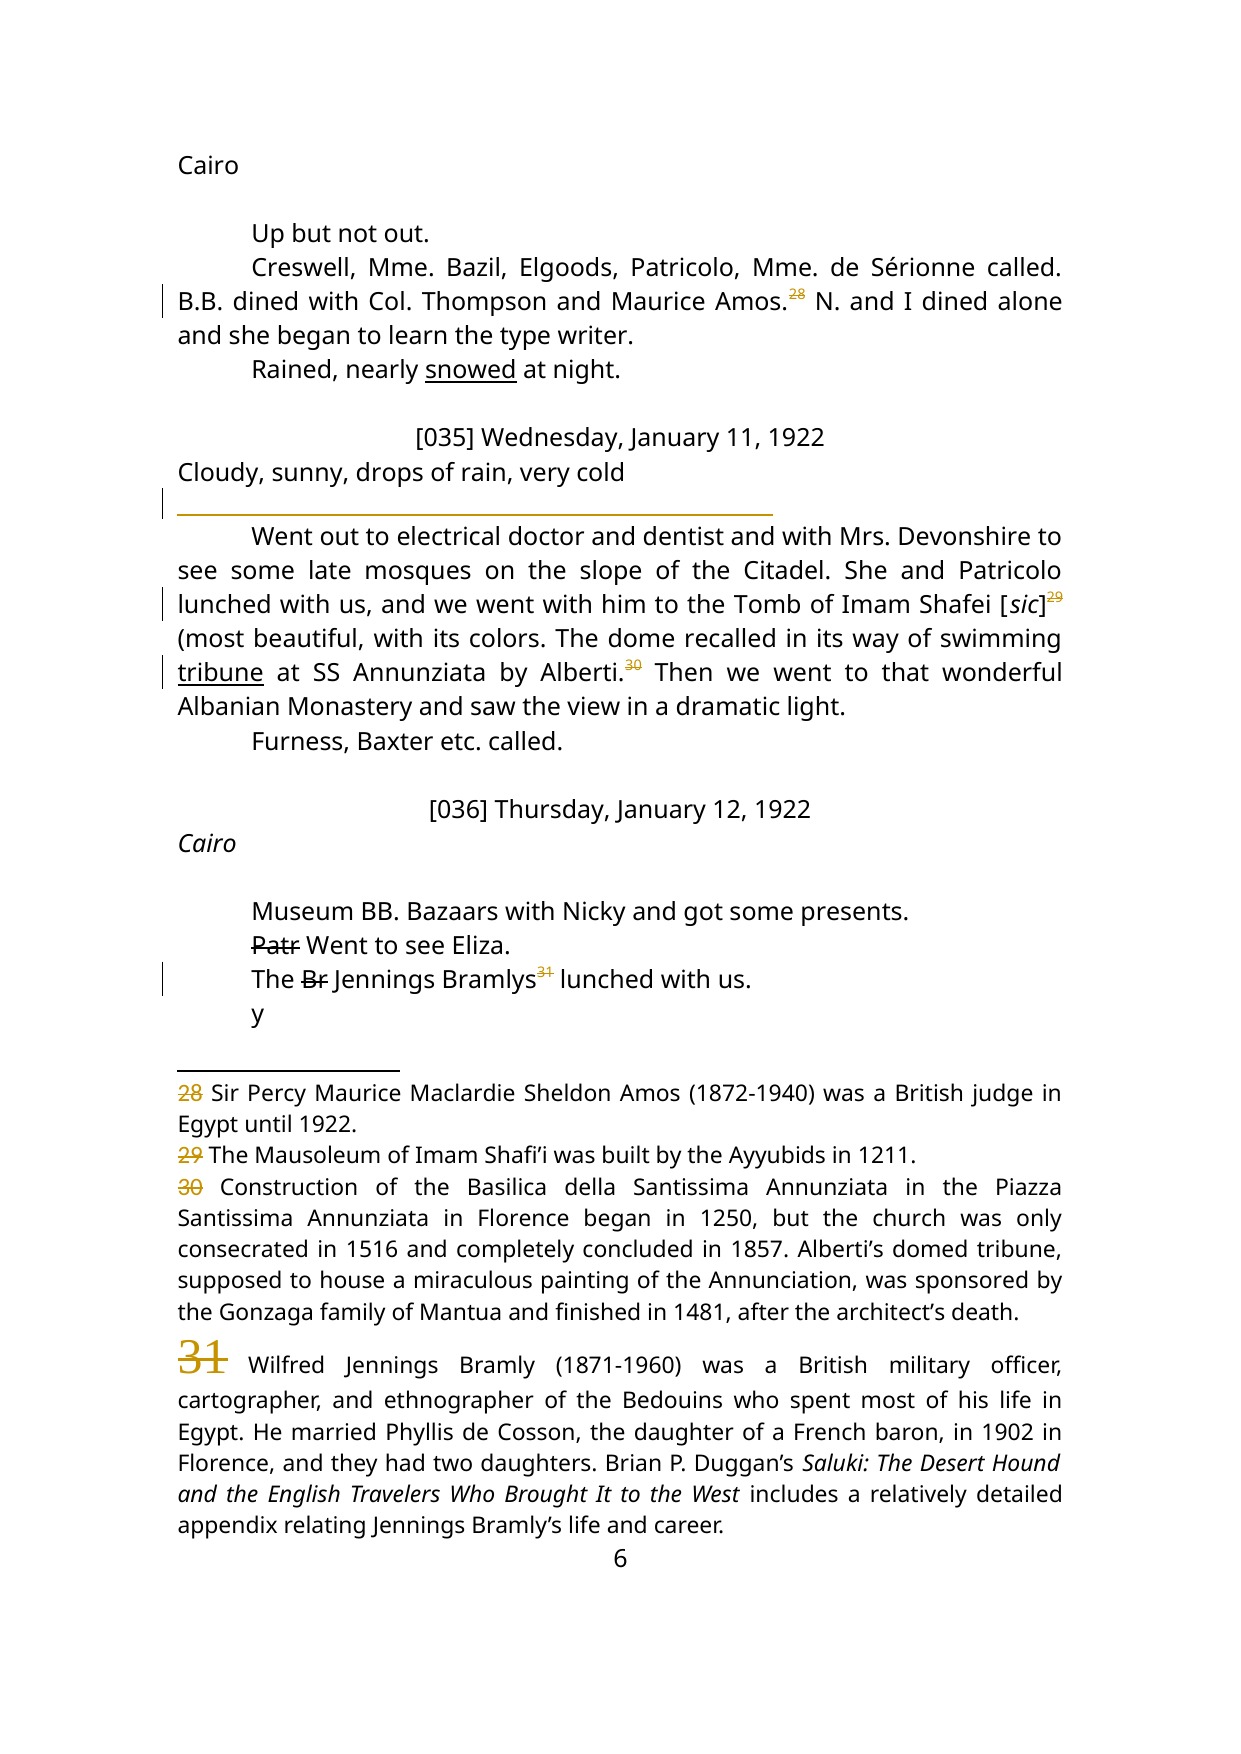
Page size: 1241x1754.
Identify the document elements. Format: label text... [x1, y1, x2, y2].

text Cairo [177, 148, 1063, 182]
text Cairo [177, 825, 1063, 859]
text Up but not out. [177, 216, 1063, 250]
text Creswell, Mme. Bazil, Elgoods, Patricolo, Mme. de Sérionne called. B.B. dined with Col. Thompson and Maurice Amos. N. and I dined alone and she began to learn the type writer. [177, 250, 1063, 352]
text Patr Went to see Eliza. [177, 927, 1063, 962]
text Museum BB. Bazaars with Nicky and got some presents. [177, 893, 1063, 927]
text [035] Wednesday, January 11, 1922 [177, 420, 1063, 454]
text The Br Jennings Bramlys lunched with us. [177, 962, 1063, 996]
text Rained, nearly snowed at night. [177, 352, 1063, 386]
text Cloudy, sunny, drops of rain, very cold [177, 454, 1063, 488]
text Furness, Baxter etc. called. [177, 723, 1063, 757]
text Went out to electrical doctor and dentist and with Mrs. Devonshire to see some late mosques on the slope of the Citadel. She and Patricolo lunched with us, and we went with him to the Tomb of Imam Shafei [sic] (most beautiful, with its colors. The dome recalled in its way of swimming tribune at SS Annunziata by Alberti. Then we went to that wonderful Albanian Monastery and saw the view in a dramatic light. [177, 519, 1063, 723]
text [036] Thursday, January 12, 1922 [177, 791, 1063, 825]
text y [177, 996, 1063, 1030]
